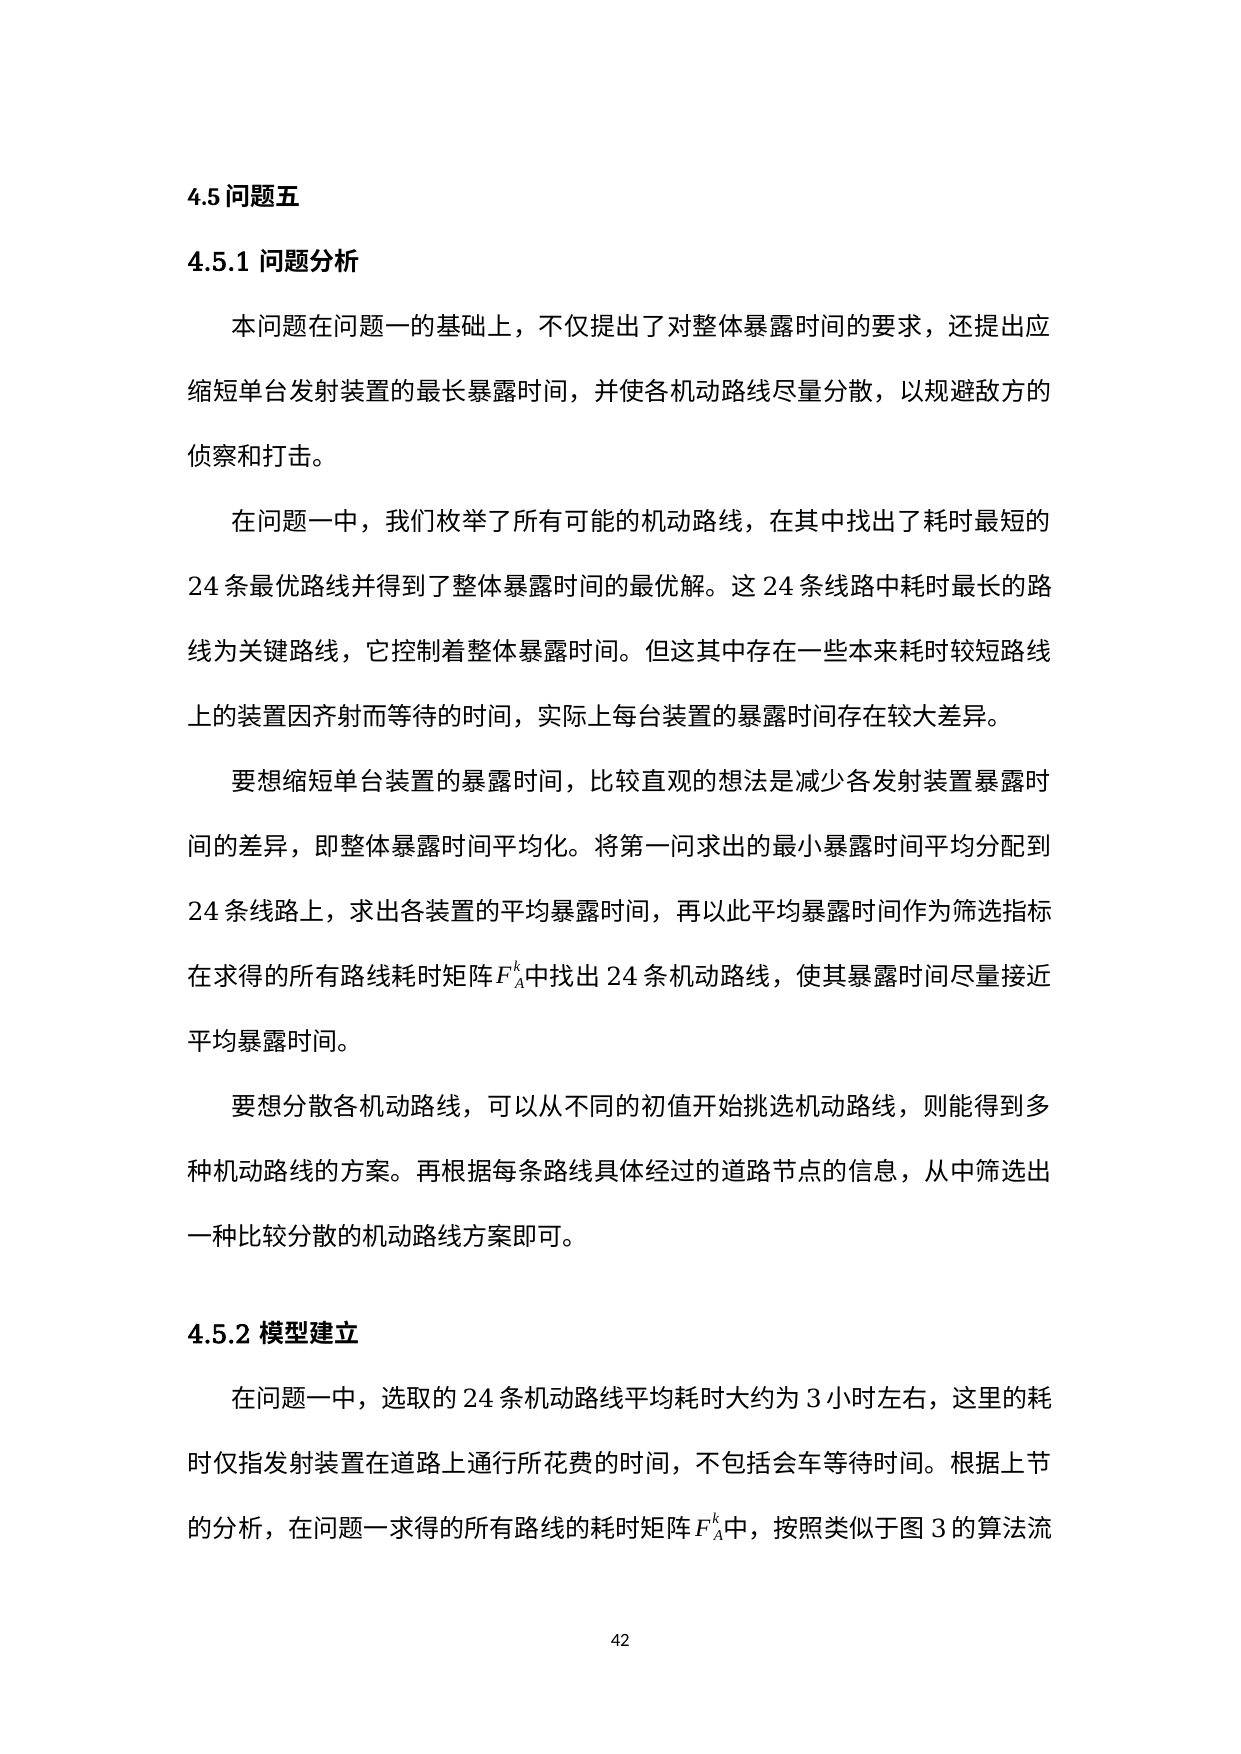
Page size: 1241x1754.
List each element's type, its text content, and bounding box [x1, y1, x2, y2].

text 要想缩短单台装置的暴露时间，比较直观的想法是减少各发射装置暴露时间的差异，即整体暴露时间平均化。将第一问求出的最小暴露时间平均分配到24条线路上，求出各装置的平均暴露时间，再以此平均暴露时间作为筛选指标，在求得的所有路线耗时矩阵中找出24条机动路线，使其暴露时间尽量接近平均暴露时间。 [187, 747, 1053, 1072]
text 4.5.1 问题分析 [187, 227, 1053, 292]
text 在问题一中，我们枚举了所有可能的机动路线，在其中找出了耗时最短的24条最优路线并得到了整体暴露时间的最优解。这24条线路中耗时最长的路线为关键路线，它控制着整体暴露时间。但这其中存在一些本来耗时较短路线上的装置因齐射而等待的时间，实际上每台装置的暴露时间存在较大差异。 [187, 487, 1053, 747]
subtitle 4.5 问题五 [187, 162, 1053, 227]
text 本问题在问题一的基础上，不仅提出了对整体暴露时间的要求，还提出应缩短单台发射装置的最长暴露时间，并使各机动路线尽量分散，以规避敌方的侦察和打击。 [187, 292, 1053, 487]
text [187, 1364, 1053, 1559]
text 4.5.2 模型建立 [187, 1299, 1053, 1364]
text 要想分散各机动路线，可以从不同的初值开始挑选机动路线，则能得到多种机动路线的方案。再根据每条路线具体经过的道路节点的信息，从中筛选出一种比较分散的机动路线方案即可。 [187, 1072, 1053, 1267]
